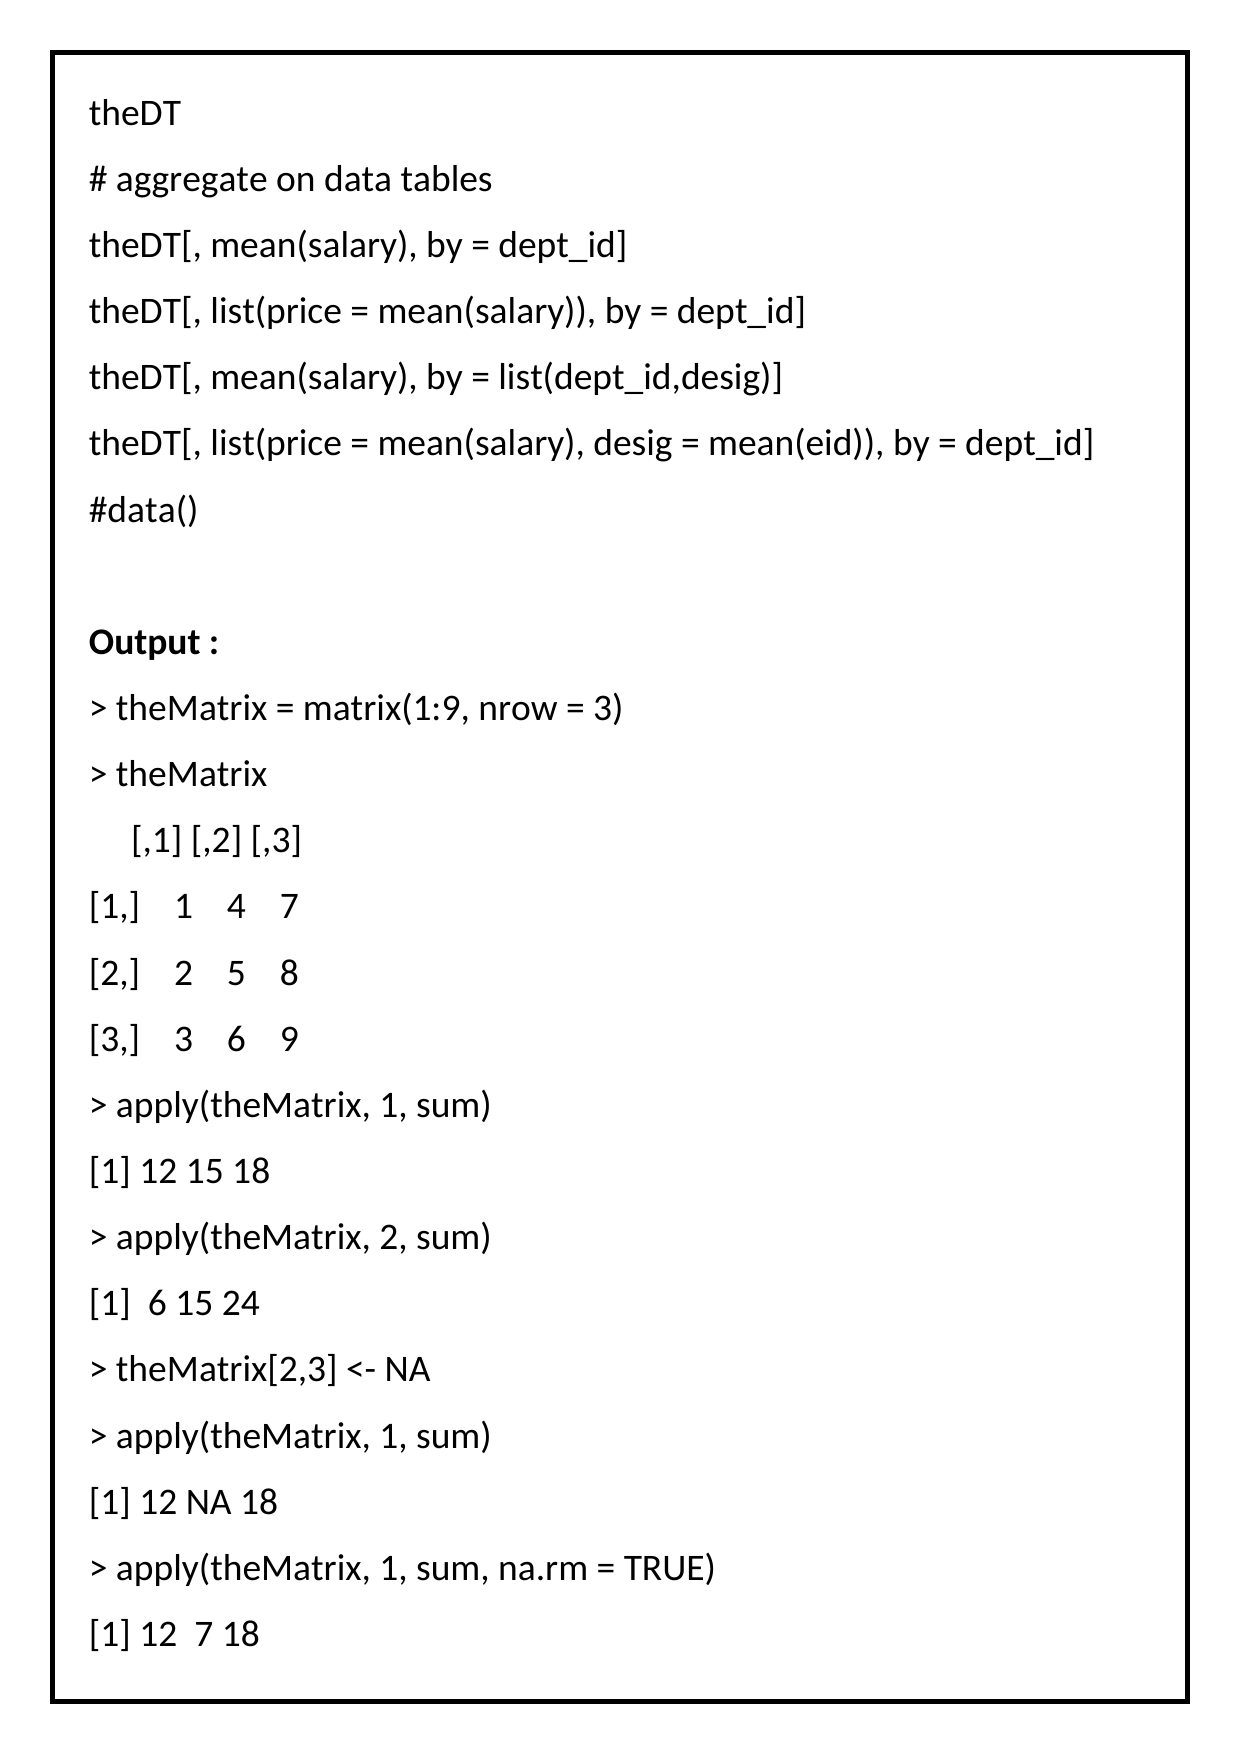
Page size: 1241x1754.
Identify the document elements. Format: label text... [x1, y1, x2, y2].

text theDT [89, 89, 1122, 134]
text [,1] [,2] [,3] [89, 816, 1122, 862]
text [1] 12 NA 18 [89, 1478, 1122, 1523]
text theDT[, mean(salary), by = list(dept_id,desig)] [89, 353, 1122, 399]
text > theMatrix[2,3] <- NA [89, 1345, 1122, 1391]
text #data() [89, 486, 1122, 531]
text [1] 12 15 18 [89, 1147, 1122, 1193]
text [1] 6 15 24 [89, 1279, 1122, 1325]
text [3,] 3 6 9 [89, 1015, 1122, 1061]
text theDT[, list(price = mean(salary)), by = dept_id] [89, 287, 1122, 333]
text [1] 12 7 18 [89, 1610, 1122, 1656]
text theDT[, mean(salary), by = dept_id] [89, 221, 1122, 267]
text [1,] 1 4 7 [89, 882, 1122, 928]
text # aggregate on data tables [89, 155, 1122, 201]
text theDT[, list(price = mean(salary), desig = mean(eid)), by = dept_id] [89, 419, 1122, 465]
text Output : [89, 618, 1122, 664]
text > apply(theMatrix, 1, sum) [89, 1081, 1122, 1127]
text > apply(theMatrix, 2, sum) [89, 1213, 1122, 1259]
text > theMatrix [89, 750, 1122, 796]
text > apply(theMatrix, 1, sum) [89, 1412, 1122, 1457]
text > apply(theMatrix, 1, sum, na.rm = TRUE) [89, 1544, 1122, 1590]
text [2,] 2 5 8 [89, 948, 1122, 994]
text > theMatrix = matrix(1:9, nrow = 3) [89, 684, 1122, 730]
